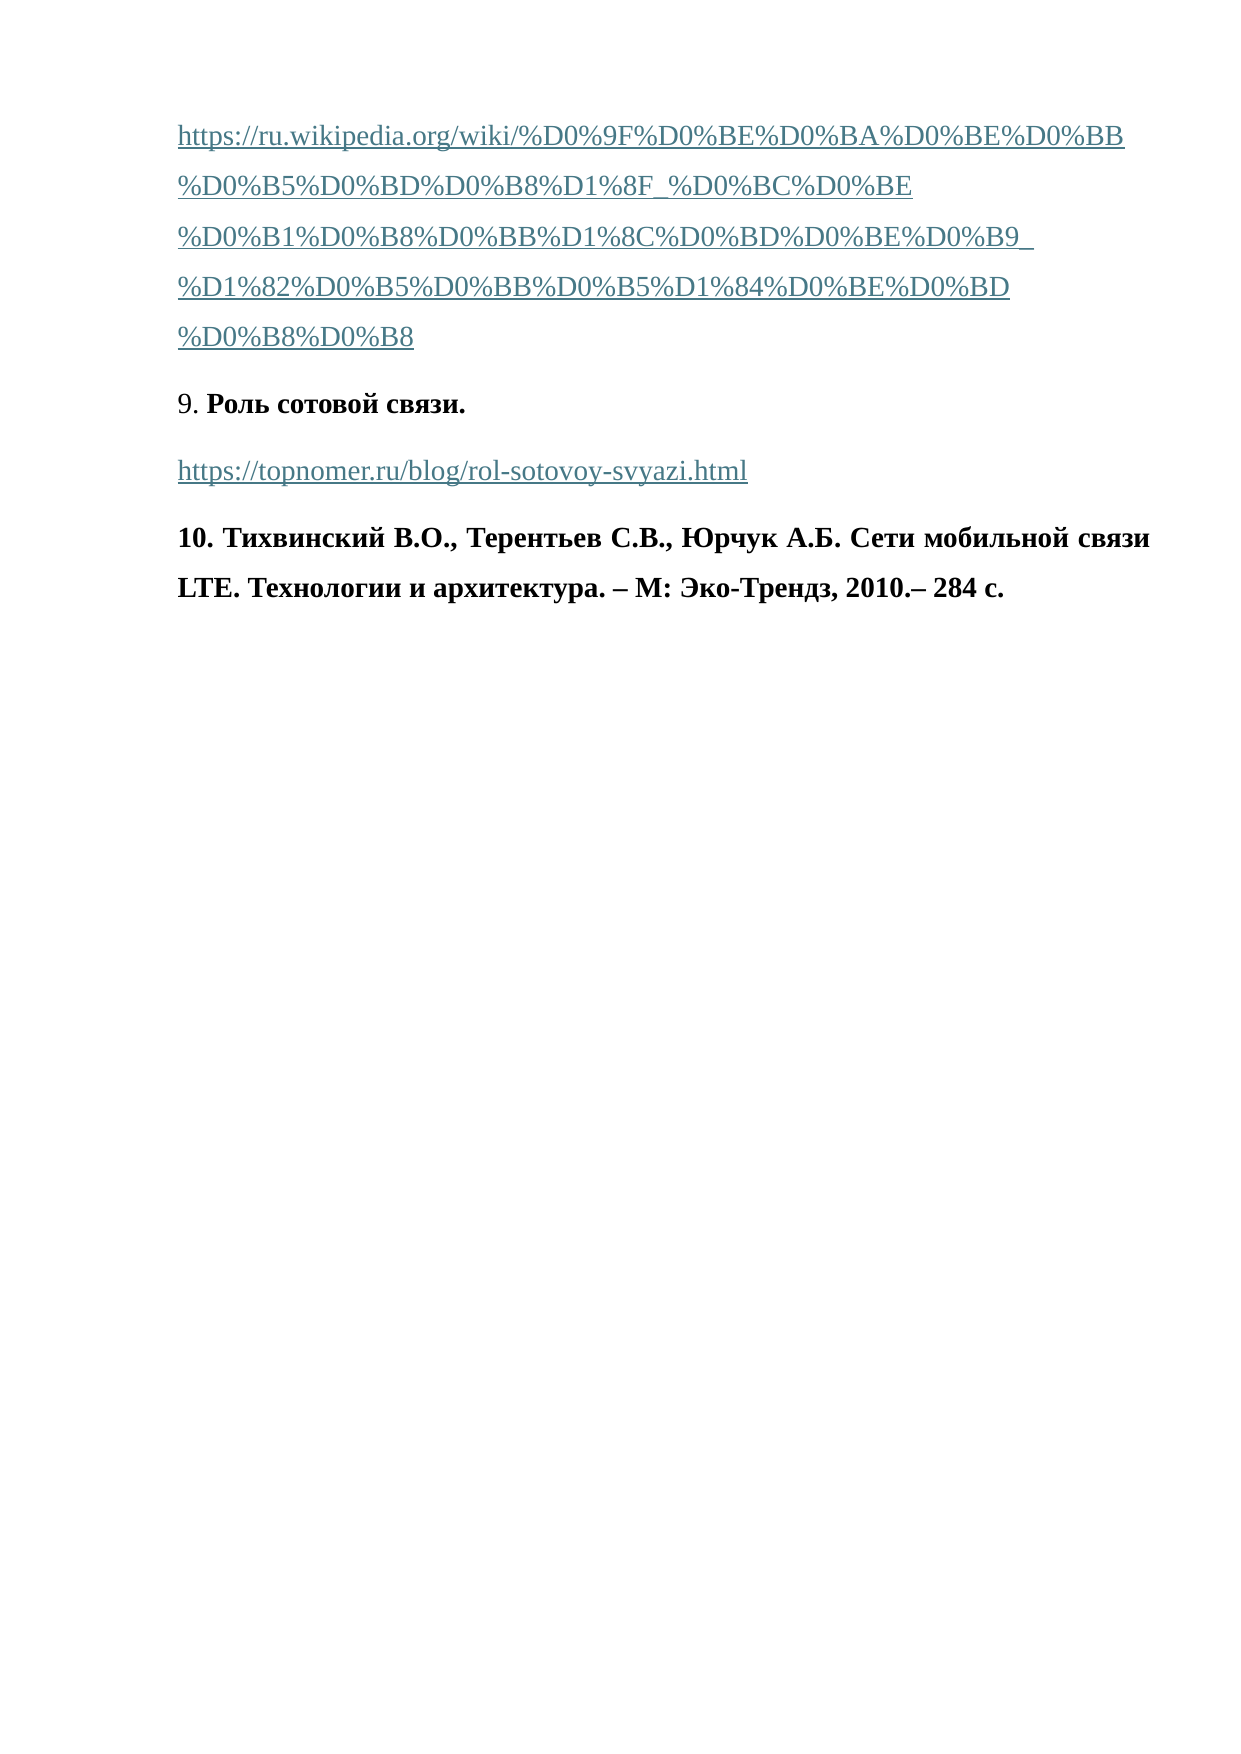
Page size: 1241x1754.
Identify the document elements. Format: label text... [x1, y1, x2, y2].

text https://topnomer.ru/blog/rol-sotovoy-svyazi.html [177, 453, 1152, 487]
text 10. Тихвинский В.О., Терентьев С.В., Юрчук А.Б. Сети мобильной связи LTE. Технологии и архитектура. – М: Эко-Трендз, 2010.– 284 с. [177, 520, 1152, 604]
text 9. Роль сотовой связи. [177, 386, 1152, 420]
text https://ru.wikipedia.org/wiki/%D0%9F%D0%BE%D0%BA%D0%BE%D0%BB%D0%B5%D0%BD%D0%B8%D1%8F_%D0%BC%D0%BE%D0%B1%D0%B8%D0%BB%D1%8C%D0%BD%D0%BE%D0%B9_%D1%82%D0%B5%D0%BB%D0%B5%D1%84%D0%BE%D0%BD%D0%B8%D0%B8 [177, 118, 1152, 353]
